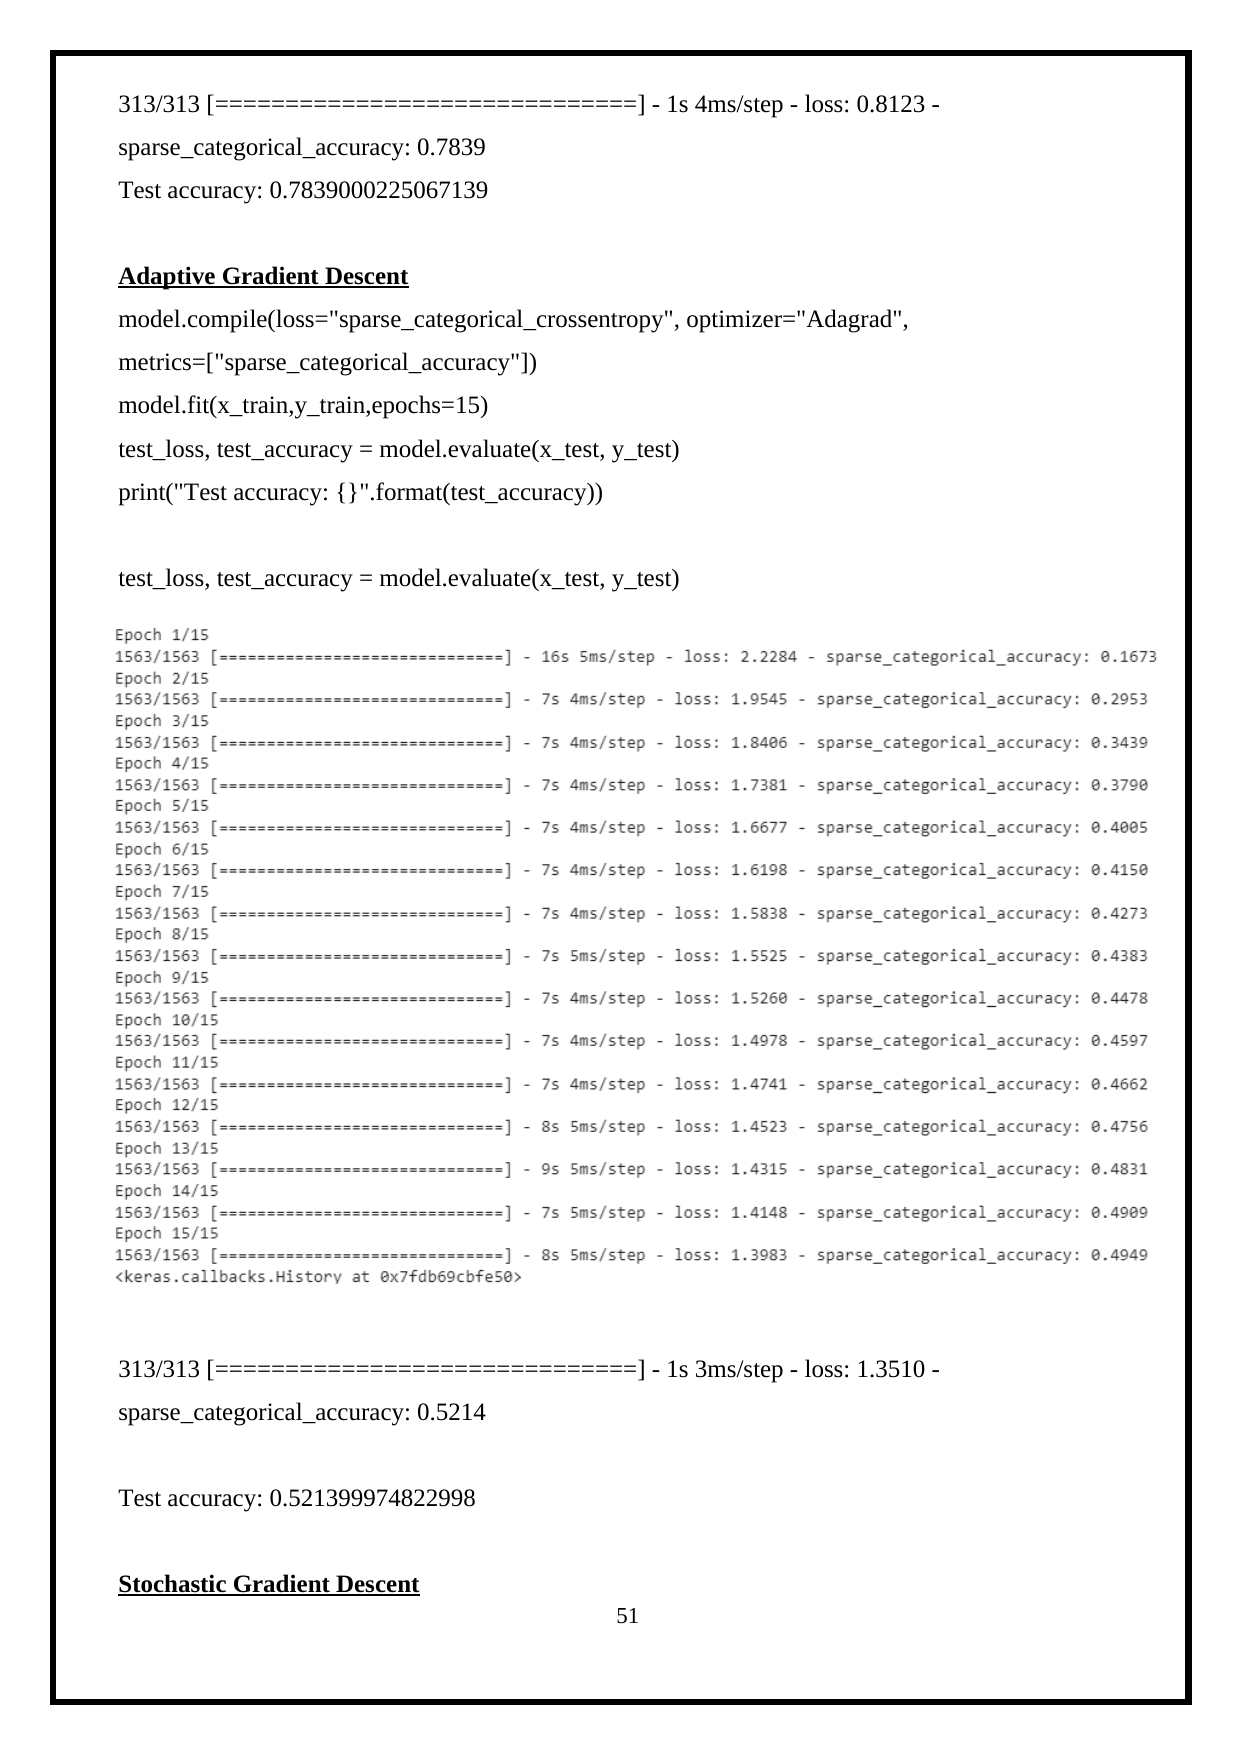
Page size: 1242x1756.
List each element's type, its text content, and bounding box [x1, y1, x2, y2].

text Test accuracy: 0.7839000225067139 [118, 175, 1137, 204]
text Test accuracy: 0.521399974822998 [118, 1483, 1137, 1512]
text model.compile(loss="sparse_categorical_crossentropy", optimizer="Adagrad", metrics=["sparse_categorical_accuracy"]) [118, 304, 1137, 376]
text test_loss, test_accuracy = model.evaluate(x_test, y_test) [118, 434, 1137, 462]
text model.fit(x_train,y_train,epochs=15) [118, 391, 1137, 419]
text 313/313 [==============================] - 1s 3ms/step - loss: 1.3510 - sparse_categorical_accuracy: 0.5214 [118, 1354, 1137, 1426]
picture [109, 617, 1162, 1282]
text print("Test accuracy: {}".format(test_accuracy)) [118, 477, 1137, 506]
text Stochastic Gradient Descent [118, 1569, 1137, 1598]
text test_loss, test_accuracy = model.evaluate(x_test, y_test) [118, 563, 1137, 592]
text 313/313 [==============================] - 1s 4ms/step - loss: 0.8123 - sparse_categorical_accuracy: 0.7839 [118, 89, 1137, 161]
text Adaptive Gradient Descent [118, 261, 1137, 290]
